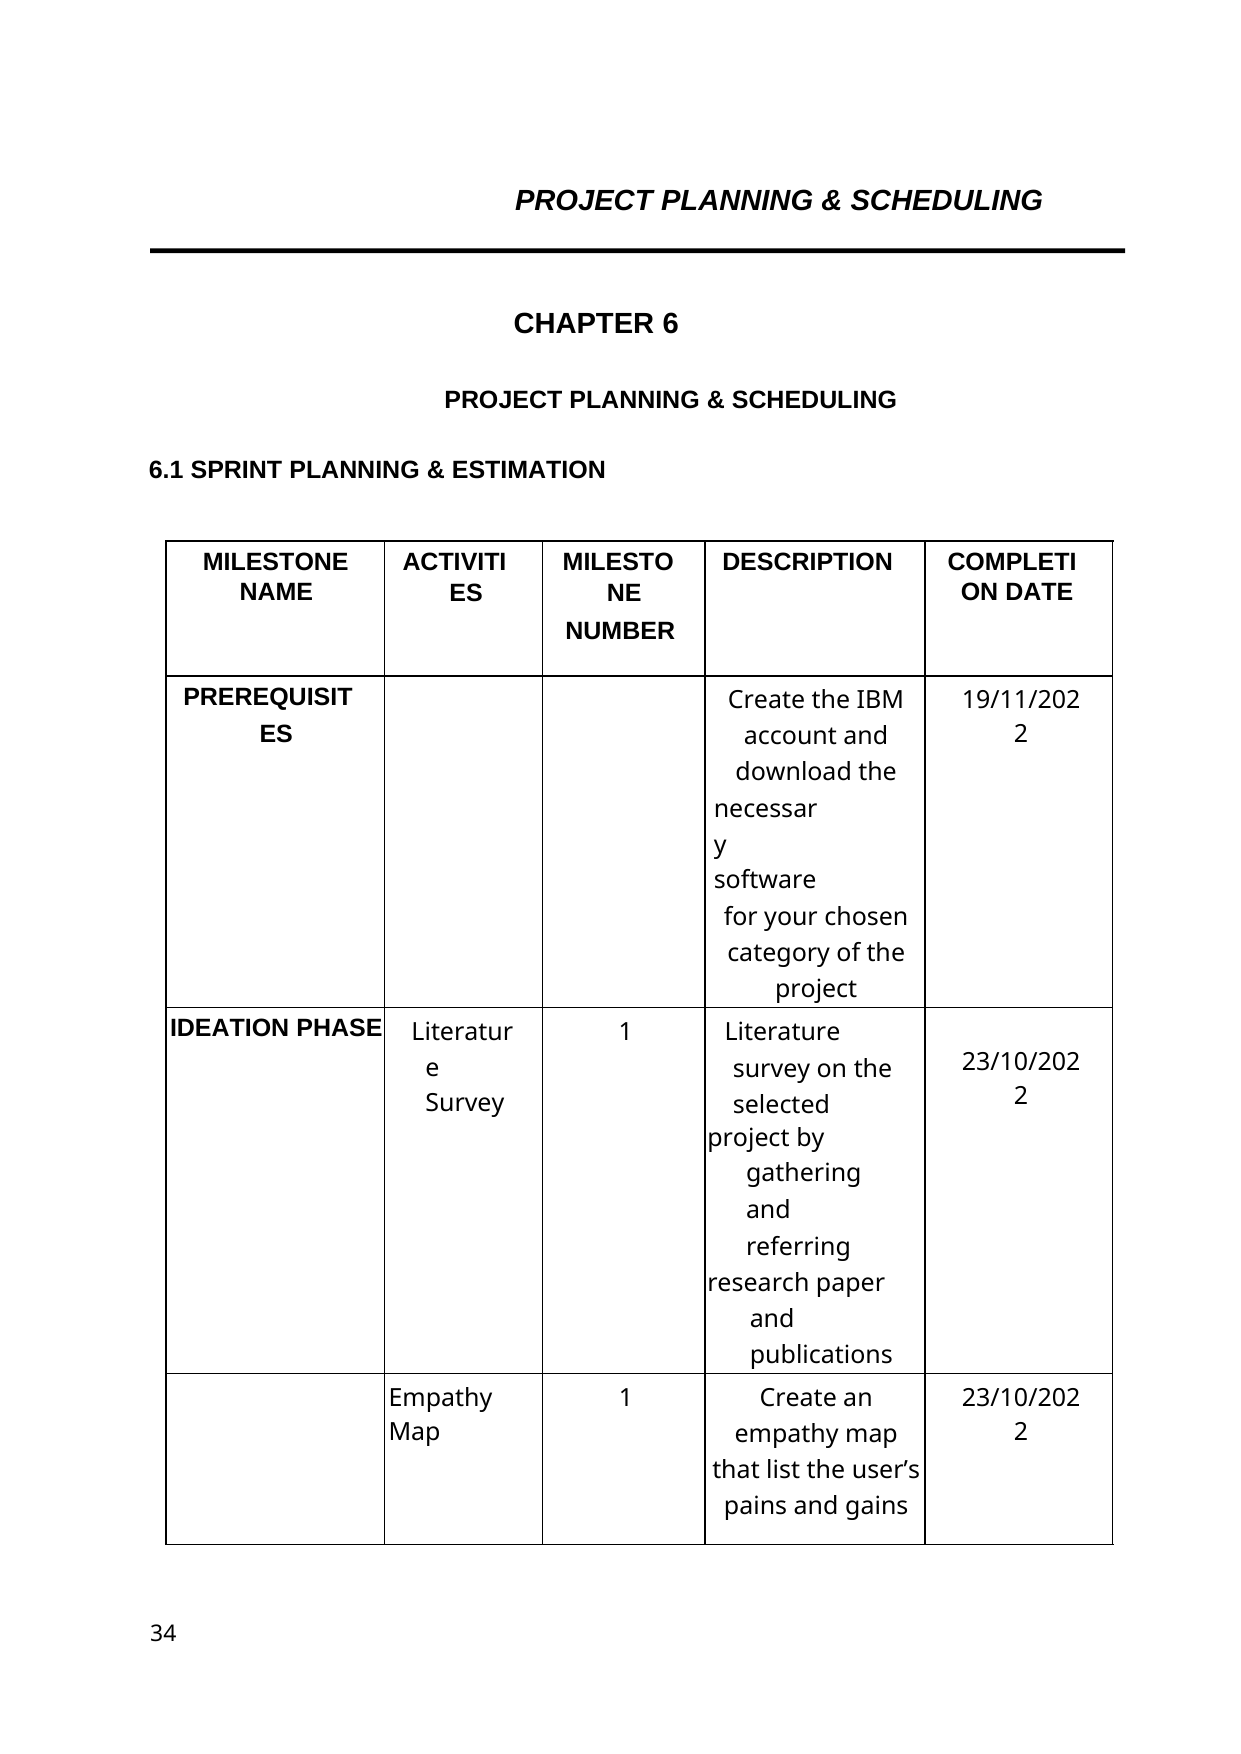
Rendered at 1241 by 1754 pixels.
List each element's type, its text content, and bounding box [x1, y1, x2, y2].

subtitle PROJECT PLANNING & SCHEDULING [444, 385, 1226, 414]
table_cell Literature Survey [385, 1008, 542, 1373]
table_cell Empathy Map [385, 1374, 542, 1543]
table_cell IDEATION PHASE [167, 1008, 384, 1373]
table_header ACTIVITI ES [385, 542, 542, 675]
table_cell 23/10/2022 [926, 1008, 1112, 1373]
table_header MILESTONE NAME [167, 542, 384, 675]
table_header MILESTO NE NUMBER [543, 542, 704, 675]
table_cell 19/11/2022 [926, 677, 1112, 1007]
table_cell 1 [543, 1374, 704, 1543]
table_cell 23/10/2022 [926, 1374, 1112, 1543]
text PROJECT PLANNING & SCHEDULING [515, 183, 1226, 217]
table_cell Create an empathy map that list the user’s pains and gains [706, 1374, 924, 1543]
list SPRINT PLANNING & ESTIMATION [148, 455, 1226, 484]
table_cell 1 [543, 1008, 704, 1373]
table_cell Create the IBM account and download the necessary software for your chosen category of the project [706, 677, 924, 1007]
table_cell PREREQUISIT ES [167, 677, 384, 1007]
table_header COMPLETI ON DATE [926, 542, 1112, 675]
table_header DESCRIPTION [706, 542, 924, 675]
table_cell [167, 1374, 384, 1543]
table_cell Literature survey on the selected project by gathering and referring research paper and publications [706, 1008, 924, 1373]
subtitle CHAPTER 6 [513, 306, 1226, 339]
table_cell [543, 677, 704, 1007]
table_cell [385, 677, 542, 1007]
